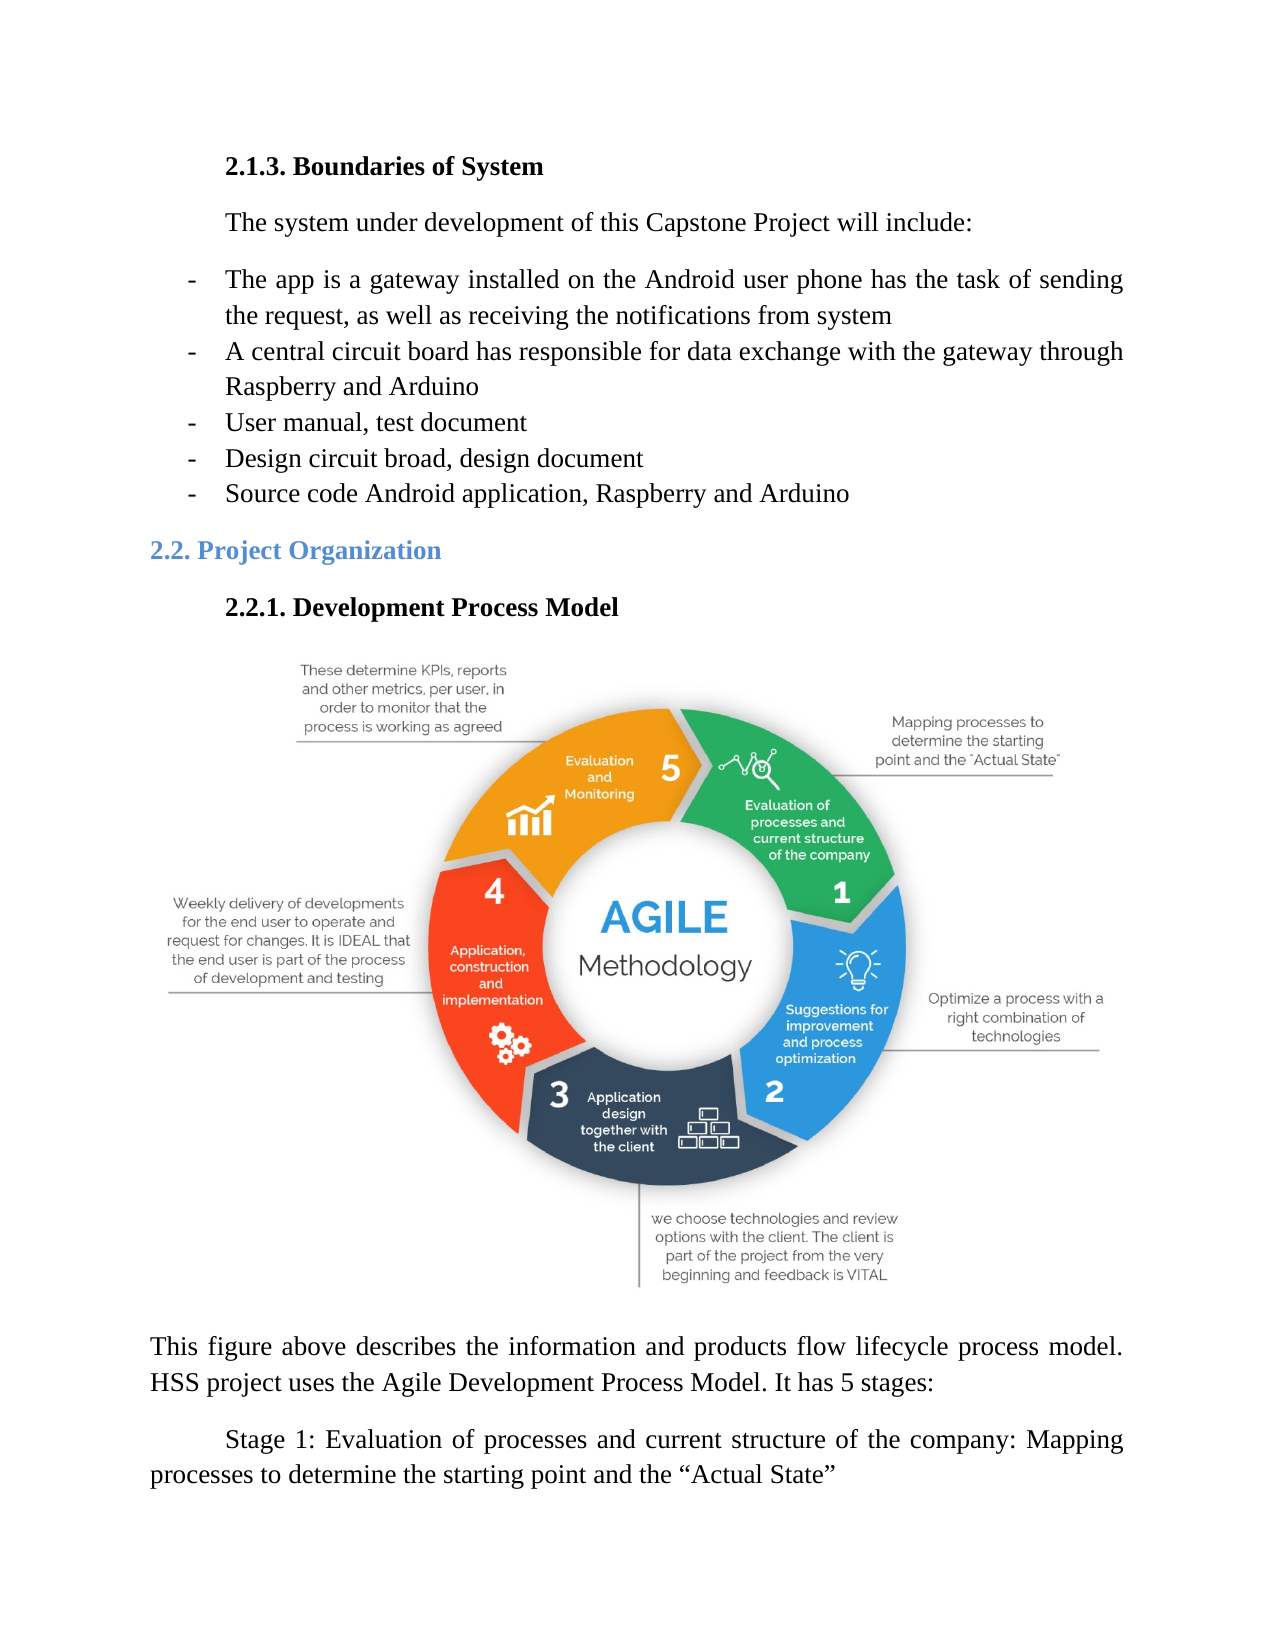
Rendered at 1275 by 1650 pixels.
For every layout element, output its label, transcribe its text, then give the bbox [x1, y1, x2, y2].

list The app is a gateway installed on the Android user phone has the task of sending the request, as well as receiving the notifications from system [187, 263, 1125, 330]
text 2.2.1. Development Process Model [150, 591, 1125, 622]
text Stage 1: Evaluation of processes and current structure of the company: Mapping processes to determine the starting point and the “Actual State” [150, 1423, 1125, 1489]
text This figure above describes the information and products flow lifecycle process model. HSS project uses the Agile Development Process Model. It has 5 stages: [150, 1330, 1125, 1397]
list Design circuit broad, design document [187, 442, 1125, 473]
list User manual, test document [187, 406, 1125, 437]
picture [150, 647, 1125, 1306]
text The system under development of this Capstone Project will include: [150, 207, 1125, 238]
list Source code Android application, Raspberry and Arduino [187, 477, 1125, 509]
text 2.2. Project Organization [150, 534, 1125, 565]
list A central circuit board has responsible for data exchange with the gateway through Raspberry and Arduino [187, 334, 1125, 401]
text 2.1.3. Boundaries of System [150, 150, 1125, 181]
